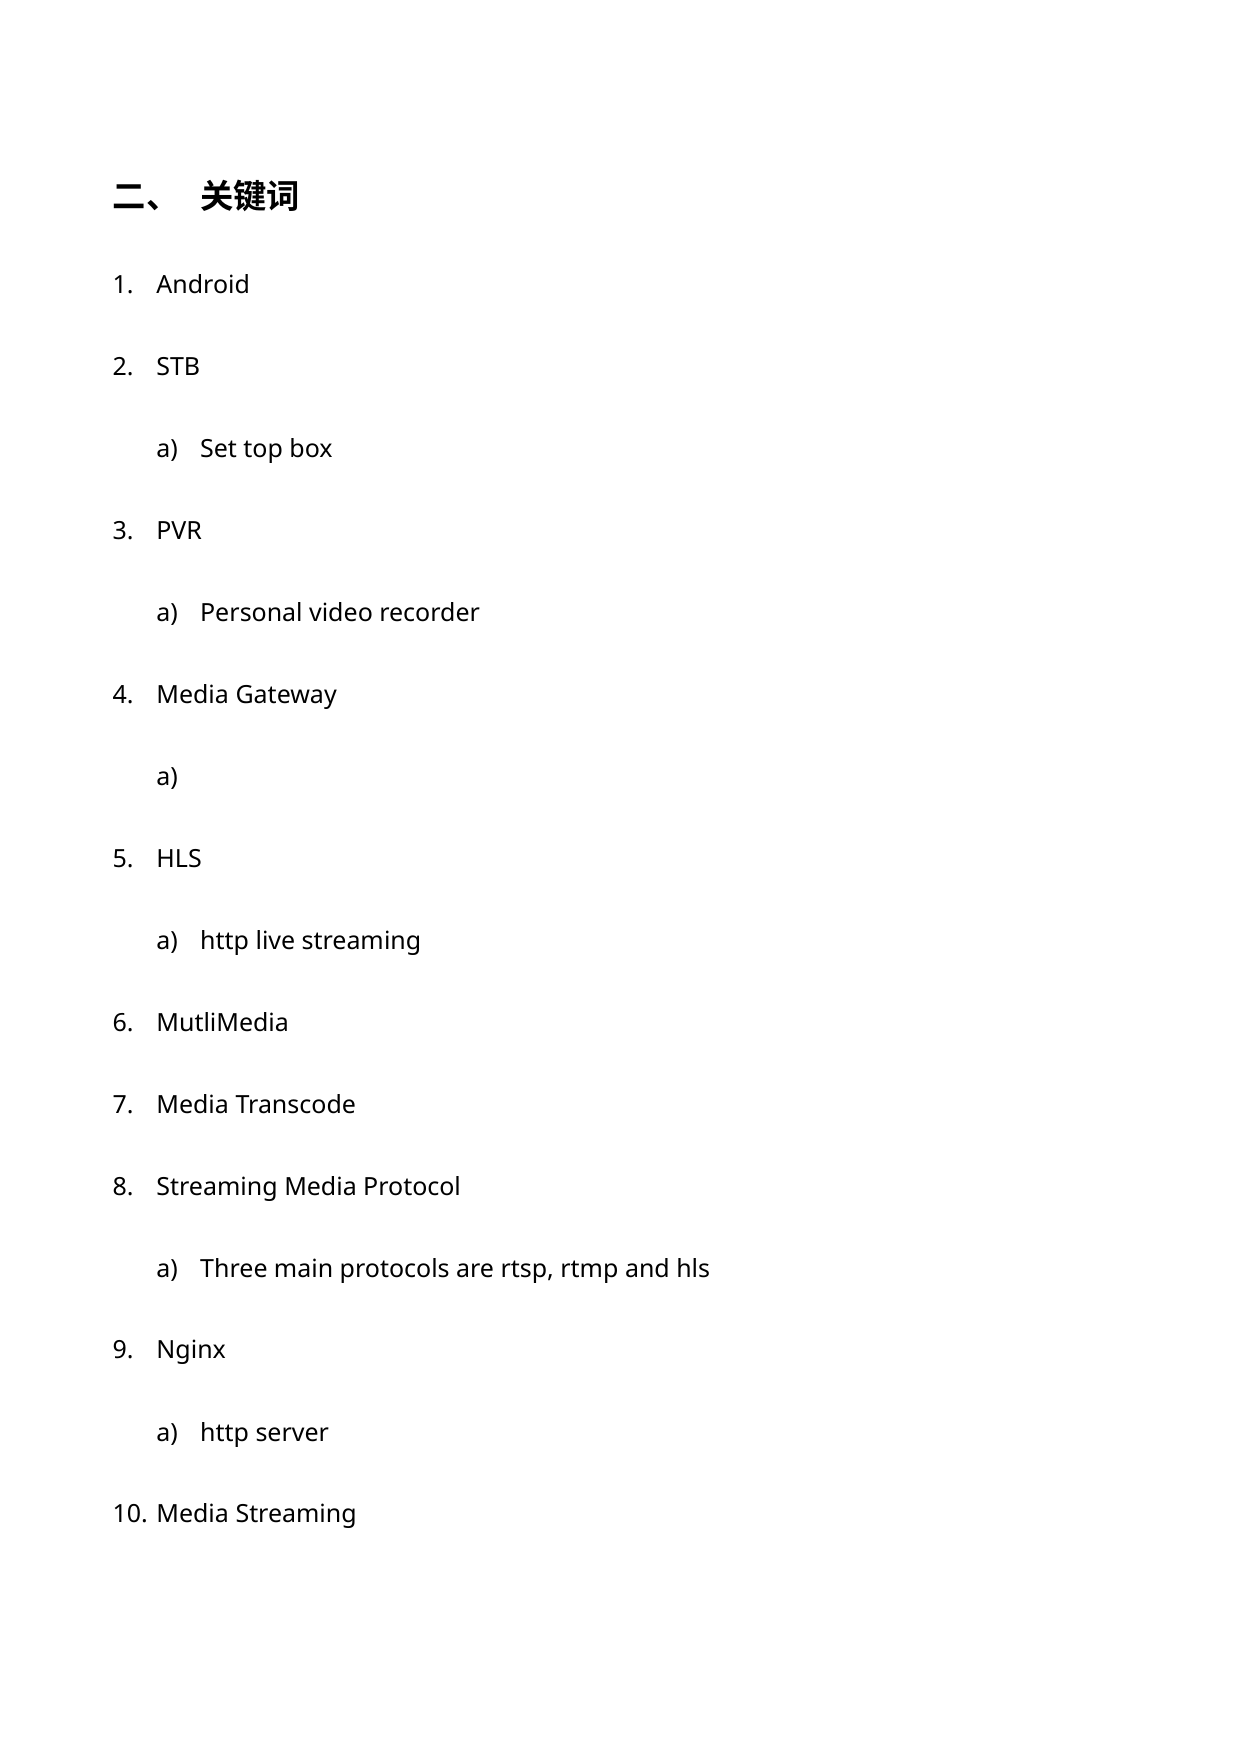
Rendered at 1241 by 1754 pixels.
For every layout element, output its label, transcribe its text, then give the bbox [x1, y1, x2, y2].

list Media Gateway [112, 661, 1128, 726]
list http live streaming [156, 907, 1128, 972]
list http server [156, 1399, 1128, 1464]
list MutliMedia [112, 989, 1128, 1054]
list Media Streaming [112, 1481, 1128, 1546]
list PVR [112, 497, 1128, 562]
list Android [112, 251, 1128, 316]
list Media Transcode [112, 1071, 1128, 1136]
list STB [112, 333, 1128, 398]
list Personal video recorder [156, 579, 1128, 644]
list HLS [112, 825, 1128, 890]
list Set top box [156, 415, 1128, 480]
list 关键词 [112, 162, 1128, 227]
list Nginx [112, 1317, 1128, 1382]
list Three main protocols are rtsp, rtmp and hls [156, 1235, 1128, 1300]
list Streaming Media Protocol [112, 1153, 1128, 1218]
